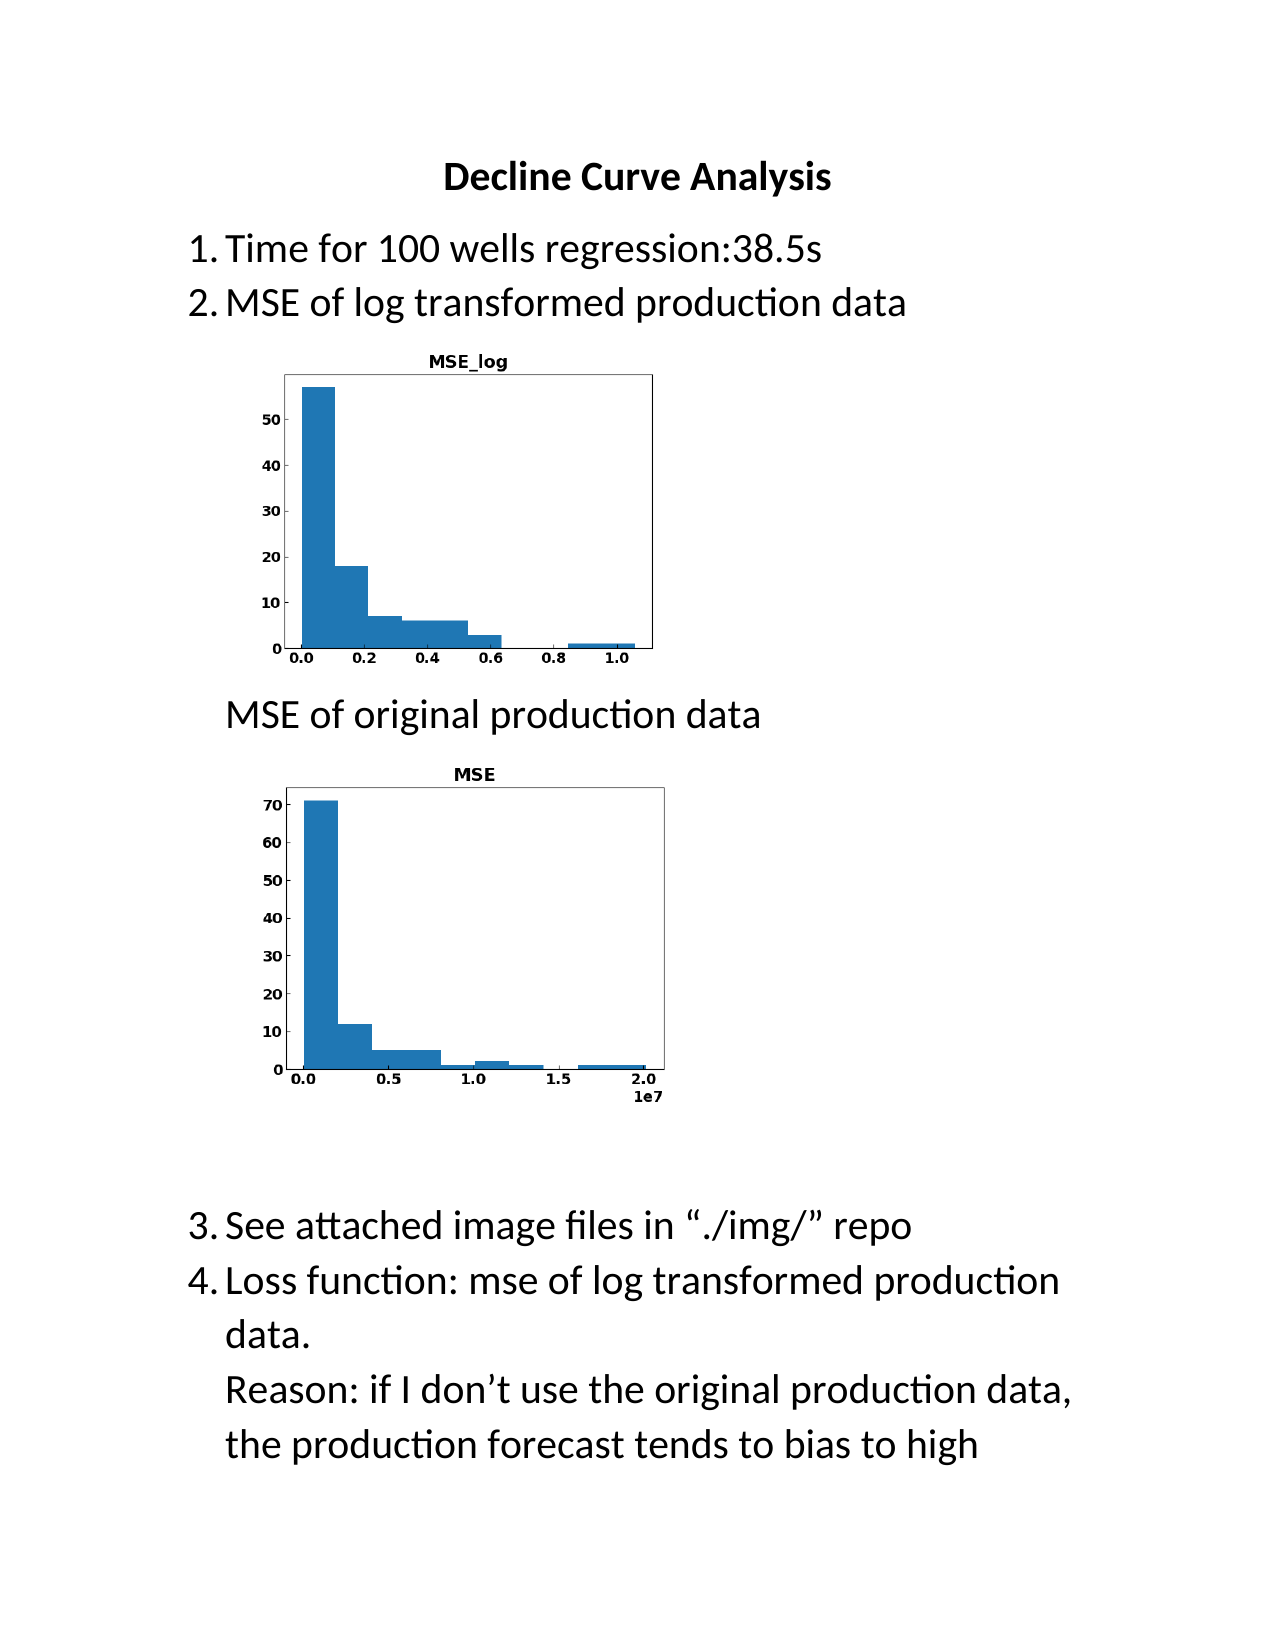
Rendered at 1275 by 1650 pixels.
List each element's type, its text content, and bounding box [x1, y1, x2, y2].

picture [225, 331, 698, 687]
list MSE of log transformed production data [187, 276, 1125, 327]
text Decline Curve Analysis [150, 150, 1125, 201]
list Time for 100 wells regression:38.5s [187, 222, 1125, 272]
list MSE of original production data [225, 688, 1125, 739]
list See attached image files in “./img/” repo [187, 1199, 1125, 1249]
picture [225, 743, 712, 1109]
list Loss function: mse of log transformed production data. [187, 1254, 1125, 1359]
